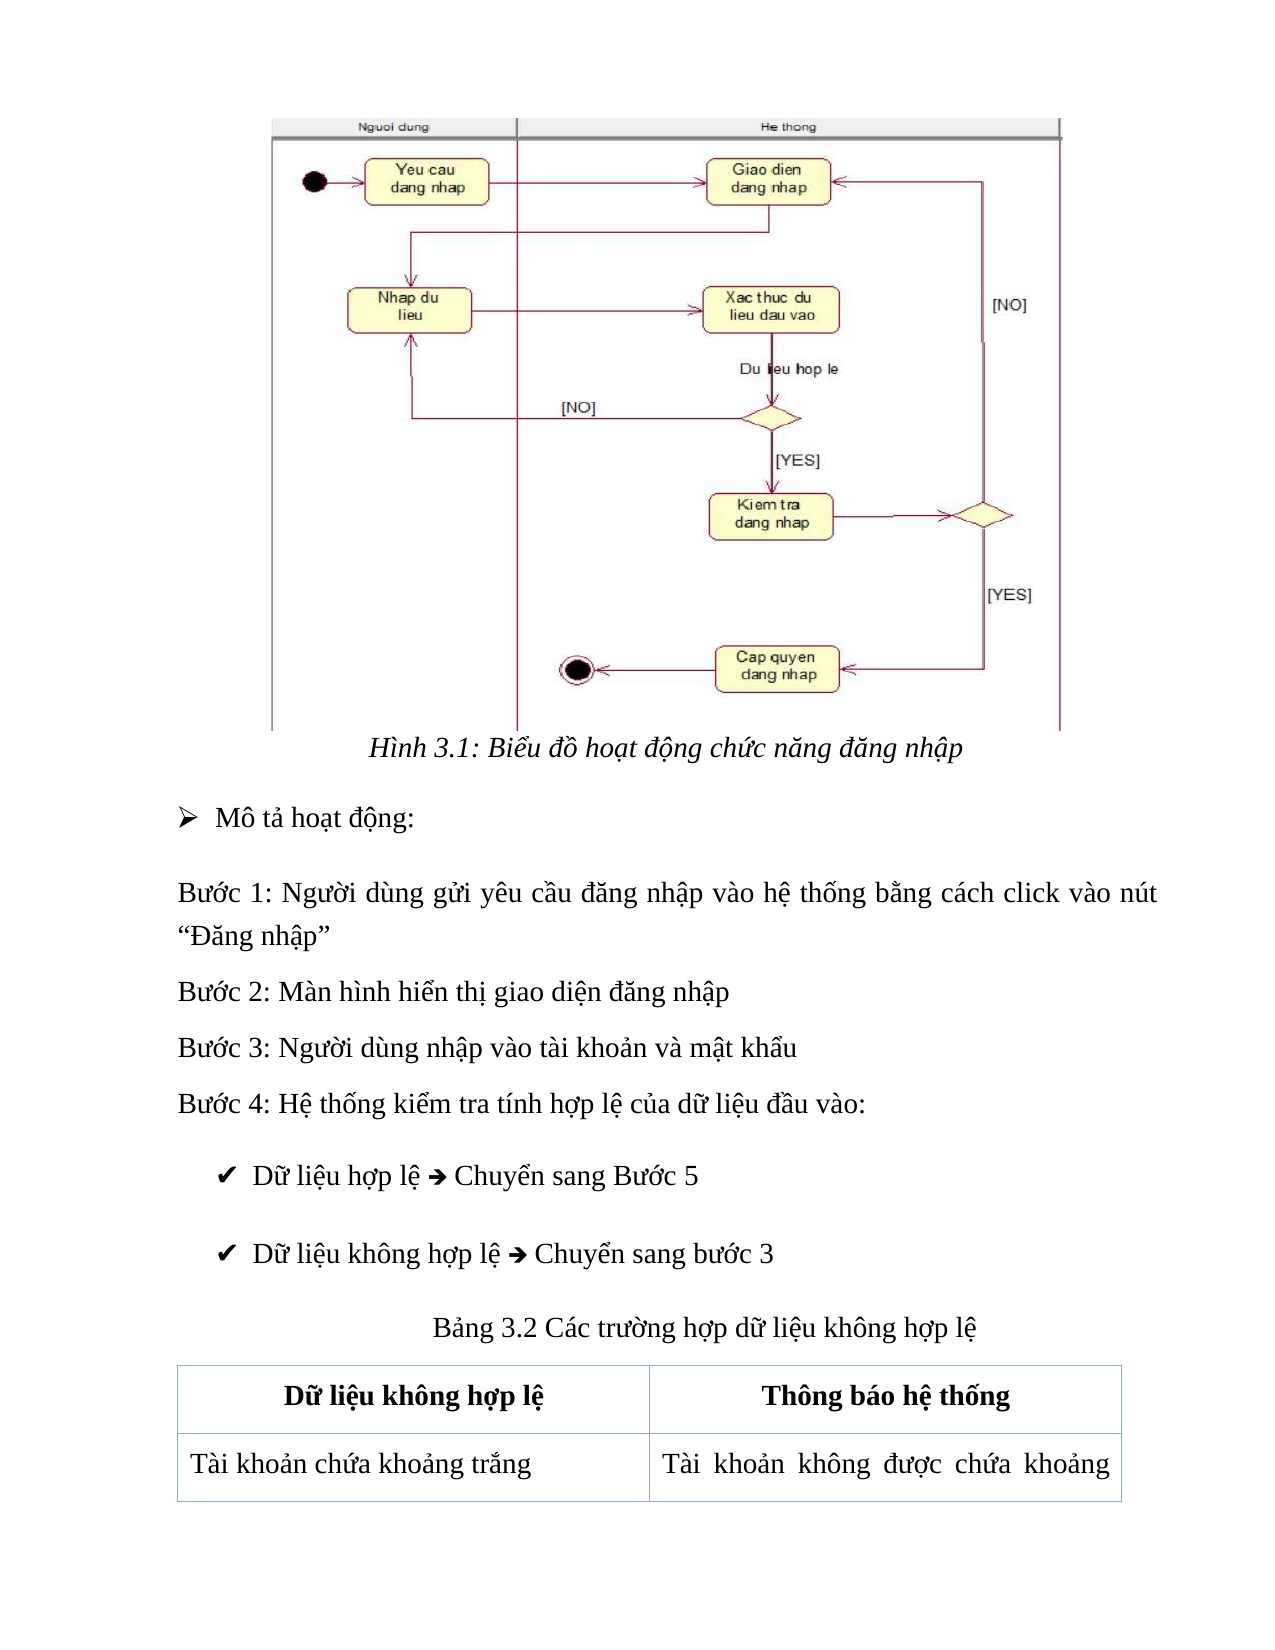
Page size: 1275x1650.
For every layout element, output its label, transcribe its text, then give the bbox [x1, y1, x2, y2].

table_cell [650, 1434, 1121, 1501]
picture [271, 118, 1063, 731]
text Hình 3.1: Biểu đồ hoạt động chức năng đăng nhập [177, 730, 1157, 764]
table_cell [178, 1434, 649, 1501]
text Bước 4: Hệ thống kiểm tra tính hợp lệ của dữ liệu đầu vào: [177, 1087, 1157, 1120]
text Bảng 3.2 Các trường hợp dữ liệu không hợp lệ [252, 1311, 1157, 1344]
text Bước 3: Người dùng nhập vào tài khoản và mật khẩu [177, 1031, 1157, 1064]
table_header Dữ liệu không hợp lệ [178, 1366, 649, 1433]
text Bước 1: Người dùng gửi yêu cầu đăng nhập vào hệ thống bằng cách click vào nút “Đăng nhập” [177, 875, 1157, 952]
list Dữ liệu không hợp lệ 🡺 Chuyển sang bước 3 [215, 1220, 1157, 1280]
text Bước 2: Màn hình hiển thị giao diện đăng nhập [177, 974, 1157, 1008]
table_header Thông báo hệ thống [650, 1366, 1121, 1433]
list Mô tả hoạt động: [177, 785, 1157, 844]
list Dữ liệu hợp lệ 🡺 Chuyển sang Bước 5 [215, 1143, 1157, 1202]
